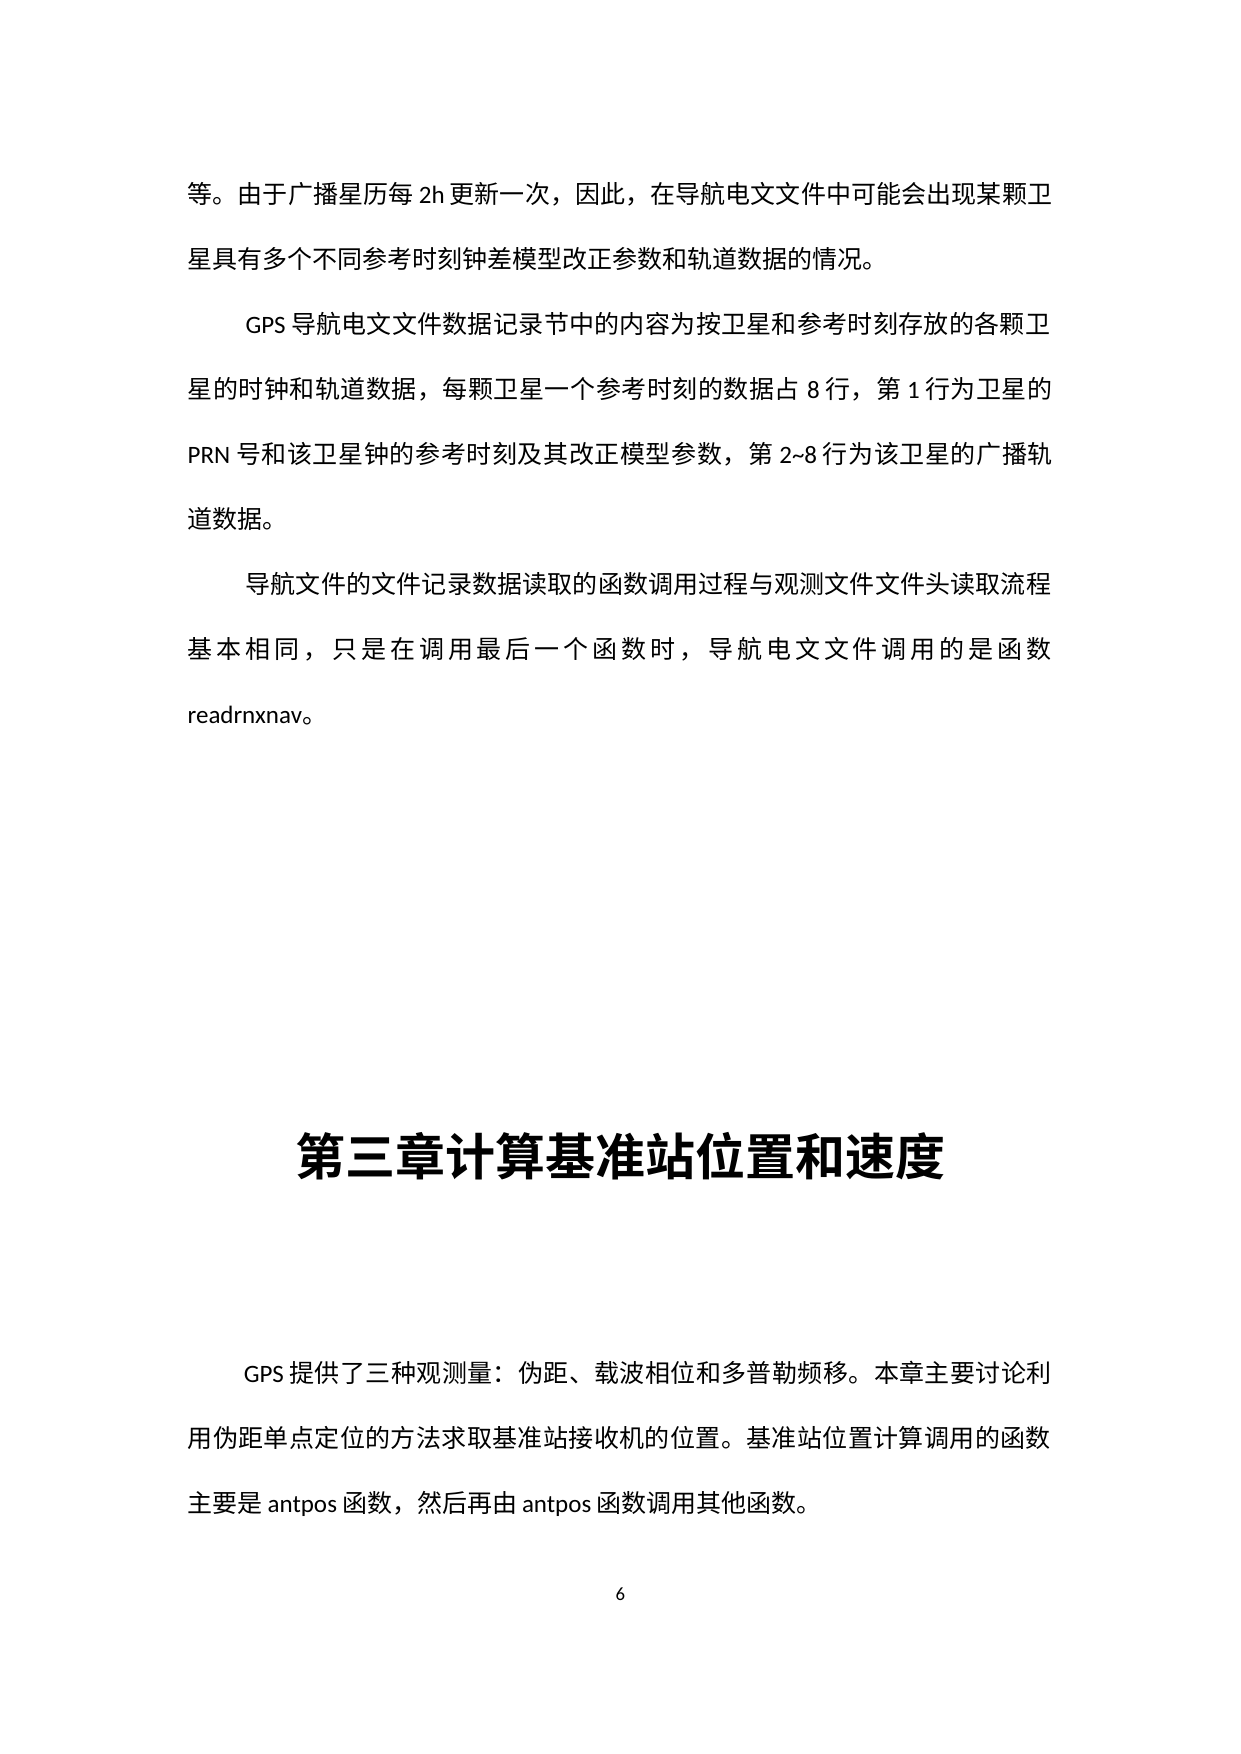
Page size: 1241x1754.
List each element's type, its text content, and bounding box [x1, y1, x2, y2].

text GPS提供了三种观测量：伪距、载波相位和多普勒频移。本章主要讨论利用伪距单点定位的方法求取基准站接收机的位置。基准站位置计算调用的函数主要是antpos函数，然后再由antpos函数调用其他函数。 [187, 1339, 1053, 1534]
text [187, 160, 1053, 290]
text GPS导航电文文件数据记录节中的内容为按卫星和参考时刻存放的各颗卫星的时钟和轨道数据，每颗卫星一个参考时刻的数据占8行，第1行为卫星的PRN号和该卫星钟的参考时刻及其改正模型参数，第2~8行为该卫星的广播轨道数据。 [187, 290, 1053, 550]
text 导航文件的文件记录数据读取的函数调用过程与观测文件文件头读取流程基本相同，只是在调用最后一个函数时，导航电文文件调用的是函数readrnxnav。 [187, 550, 1053, 745]
subtitle 第三章计算基准站位置和速度 [187, 1105, 1053, 1203]
